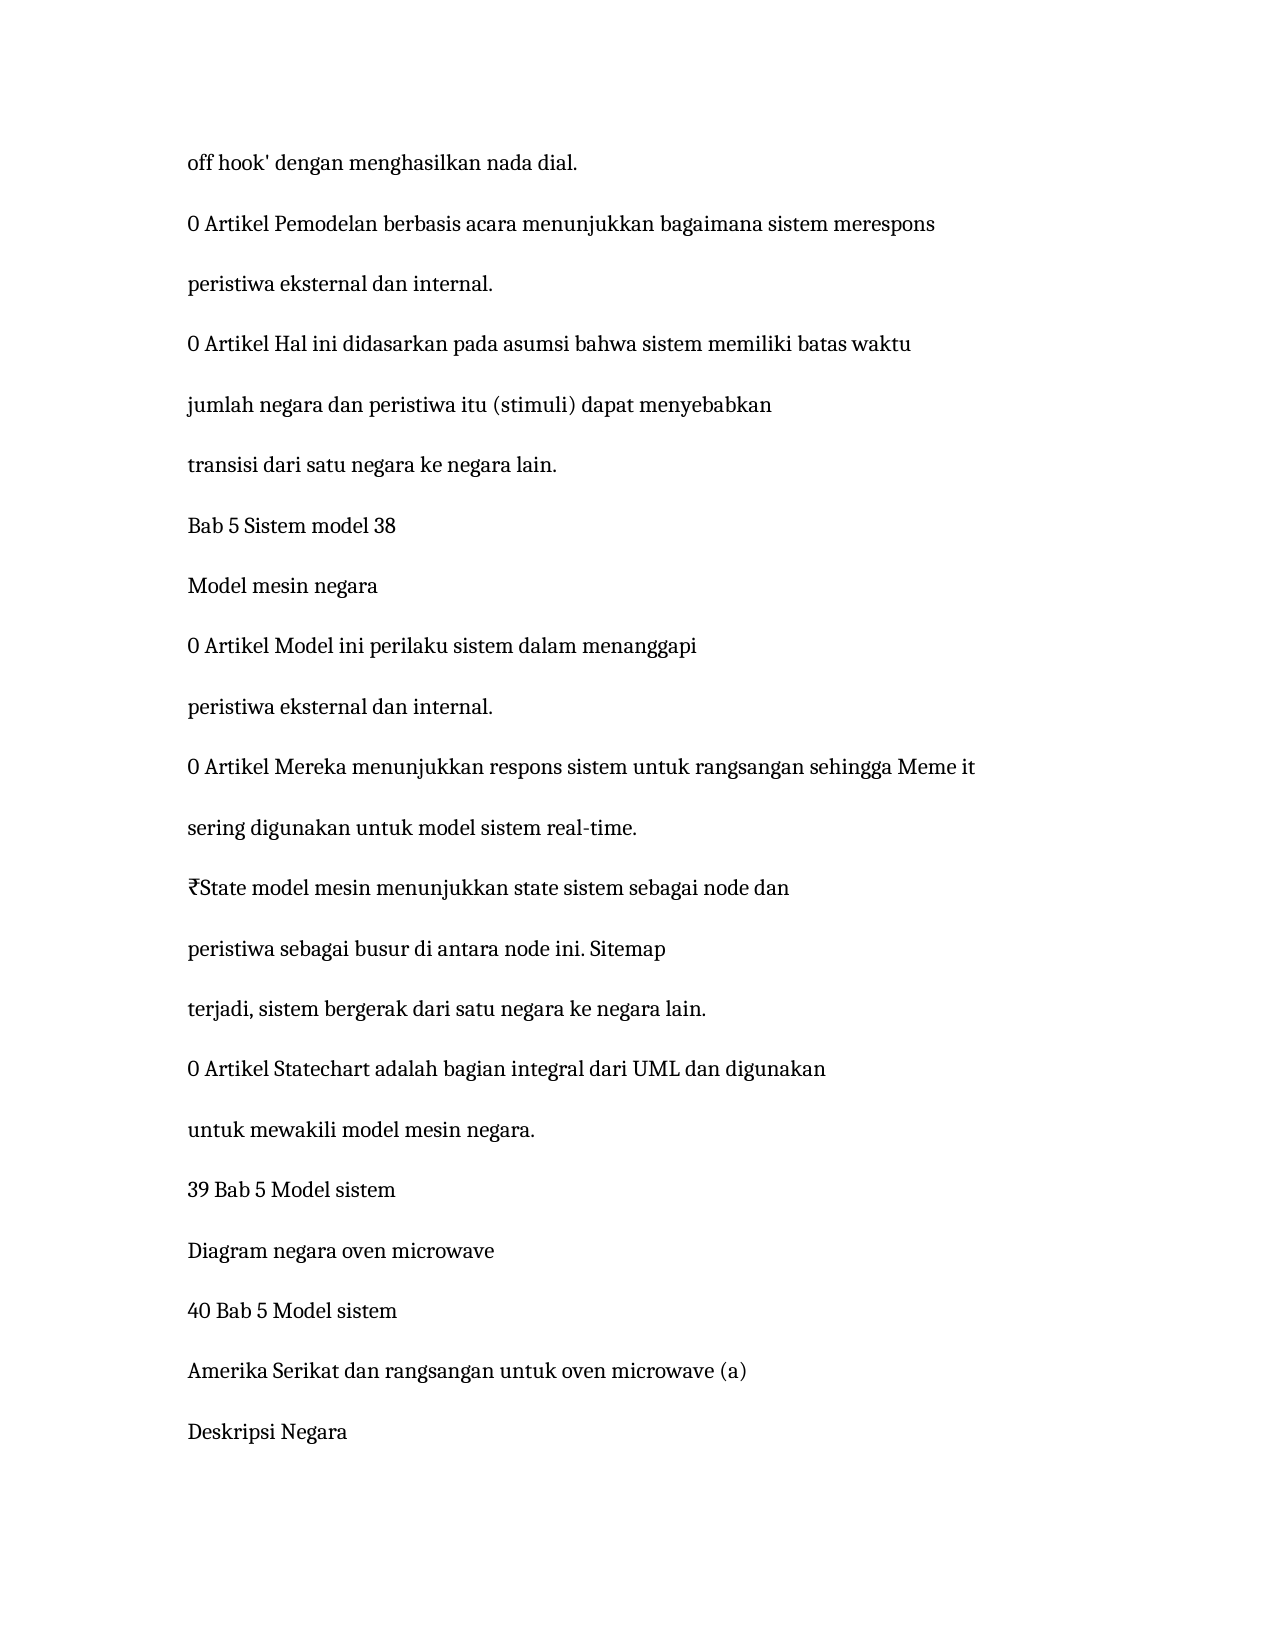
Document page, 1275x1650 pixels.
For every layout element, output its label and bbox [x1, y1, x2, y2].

text [187, 150, 1087, 1475]
